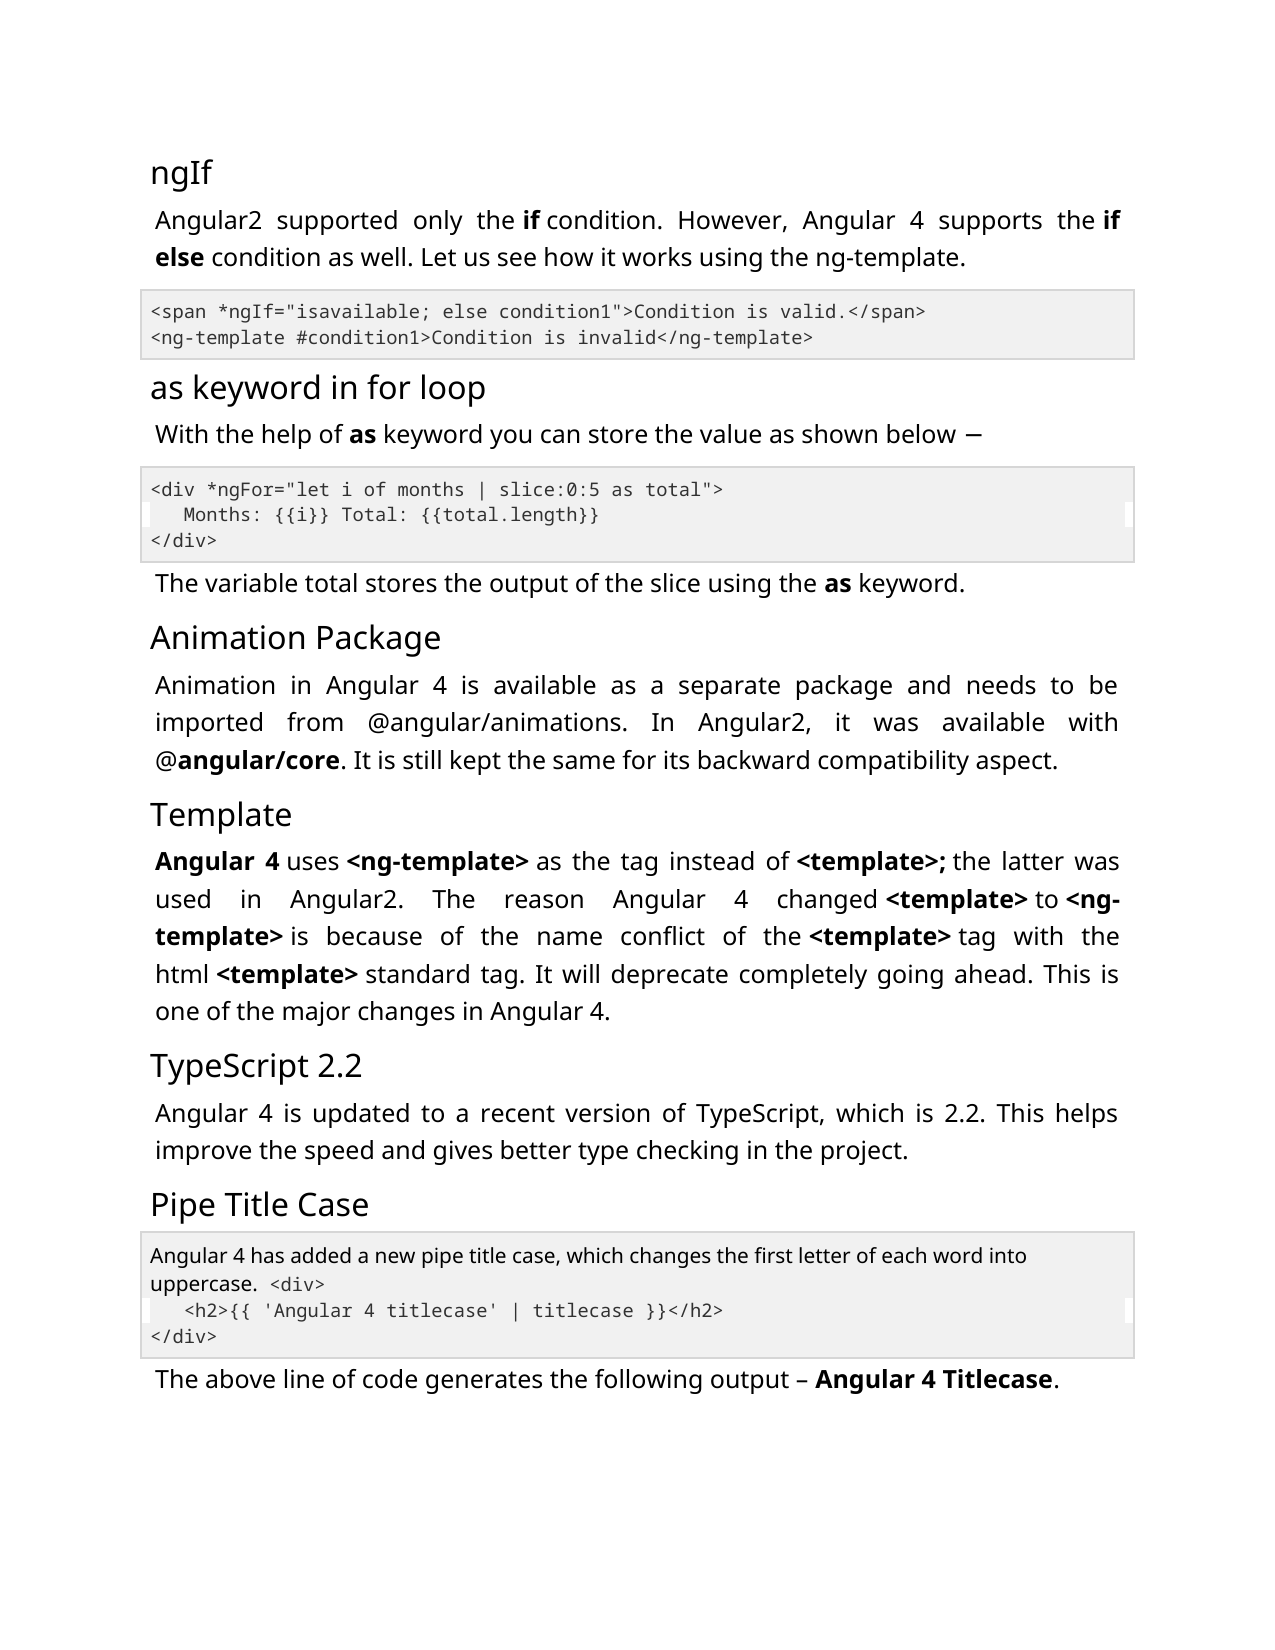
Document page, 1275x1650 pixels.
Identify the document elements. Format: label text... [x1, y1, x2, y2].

subtitle Template [150, 792, 1120, 836]
text <ng-template #condition1>Condition is invalid</ng-template> [142, 314, 1133, 358]
text Angular2 supported only the if condition. However, Angular 4 supports the if else condition as well. Let us see how it works using the ng-template. [155, 199, 1120, 274]
subtitle ngIf [150, 150, 1120, 194]
text Animation in Angular 4 is available as a separate package and needs to be imported from @angular/animations. In Angular2, it was available with @angular/core. It is still kept the same for its backward compatibility aspect. [155, 664, 1120, 777]
text The above line of code generates the following output – Angular 4 Titlecase. [155, 1359, 1120, 1396]
text Angular 4 is updated to a recent version of TypeScript, which is 2.2. This helps improve the speed and gives better type checking in the project. [155, 1092, 1120, 1167]
text </div> [142, 517, 1133, 561]
subtitle as keyword in for loop [150, 365, 1120, 409]
subtitle Animation Package [150, 615, 1120, 659]
subtitle Pipe Title Case [150, 1182, 1120, 1226]
text The variable total stores the output of the slice using the as keyword. [155, 563, 1120, 600]
text </div> [142, 1313, 1133, 1357]
text <h2>{{ 'Angular 4 titlecase' | titlecase }}</h2> [150, 1298, 1125, 1313]
subtitle TypeScript 2.2 [150, 1043, 1120, 1087]
text Months: {{i}} Total: {{total.length}} [150, 502, 1125, 517]
text With the help of as keyword you can store the value as shown below − [155, 414, 1120, 451]
text Angular 4 has added a new pipe title case, which changes the first letter of each word into uppercase. <div> [142, 1233, 1133, 1298]
text <div *ngFor="let i of months | slice:0:5 as total"> [142, 468, 1133, 502]
text <span *ngIf="isavailable; else condition1">Condition is valid.</span> [142, 291, 1133, 314]
text Angular 4 uses <ng-template> as the tag instead of <template>; the latter was used in Angular2. The reason Angular 4 changed <template> to <ng-template> is because of the name conflict of the <template> tag with the html <template> standard tag. It will deprecate completely going ahead. This is one of the major changes in Angular 4. [155, 841, 1120, 1028]
